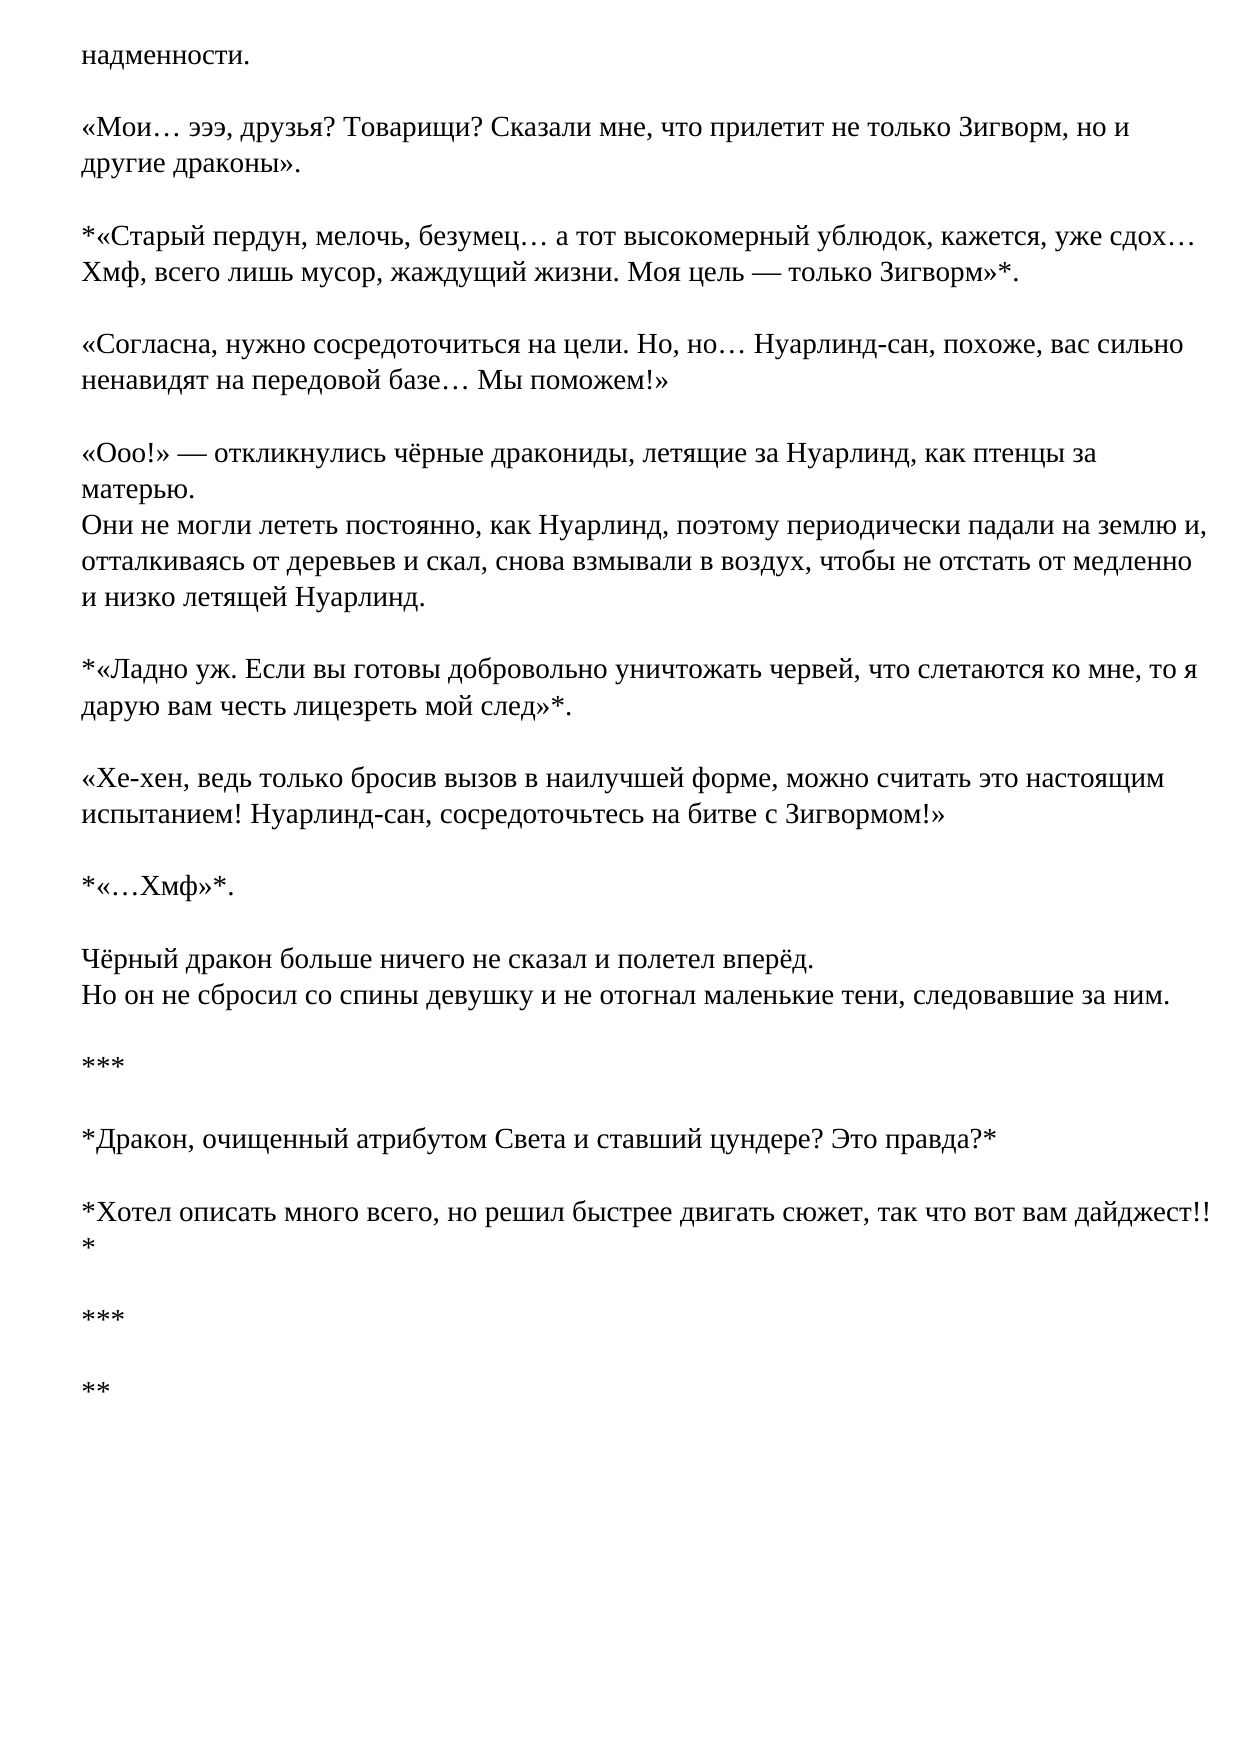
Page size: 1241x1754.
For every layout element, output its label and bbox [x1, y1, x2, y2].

text [81, 37, 1215, 1408]
